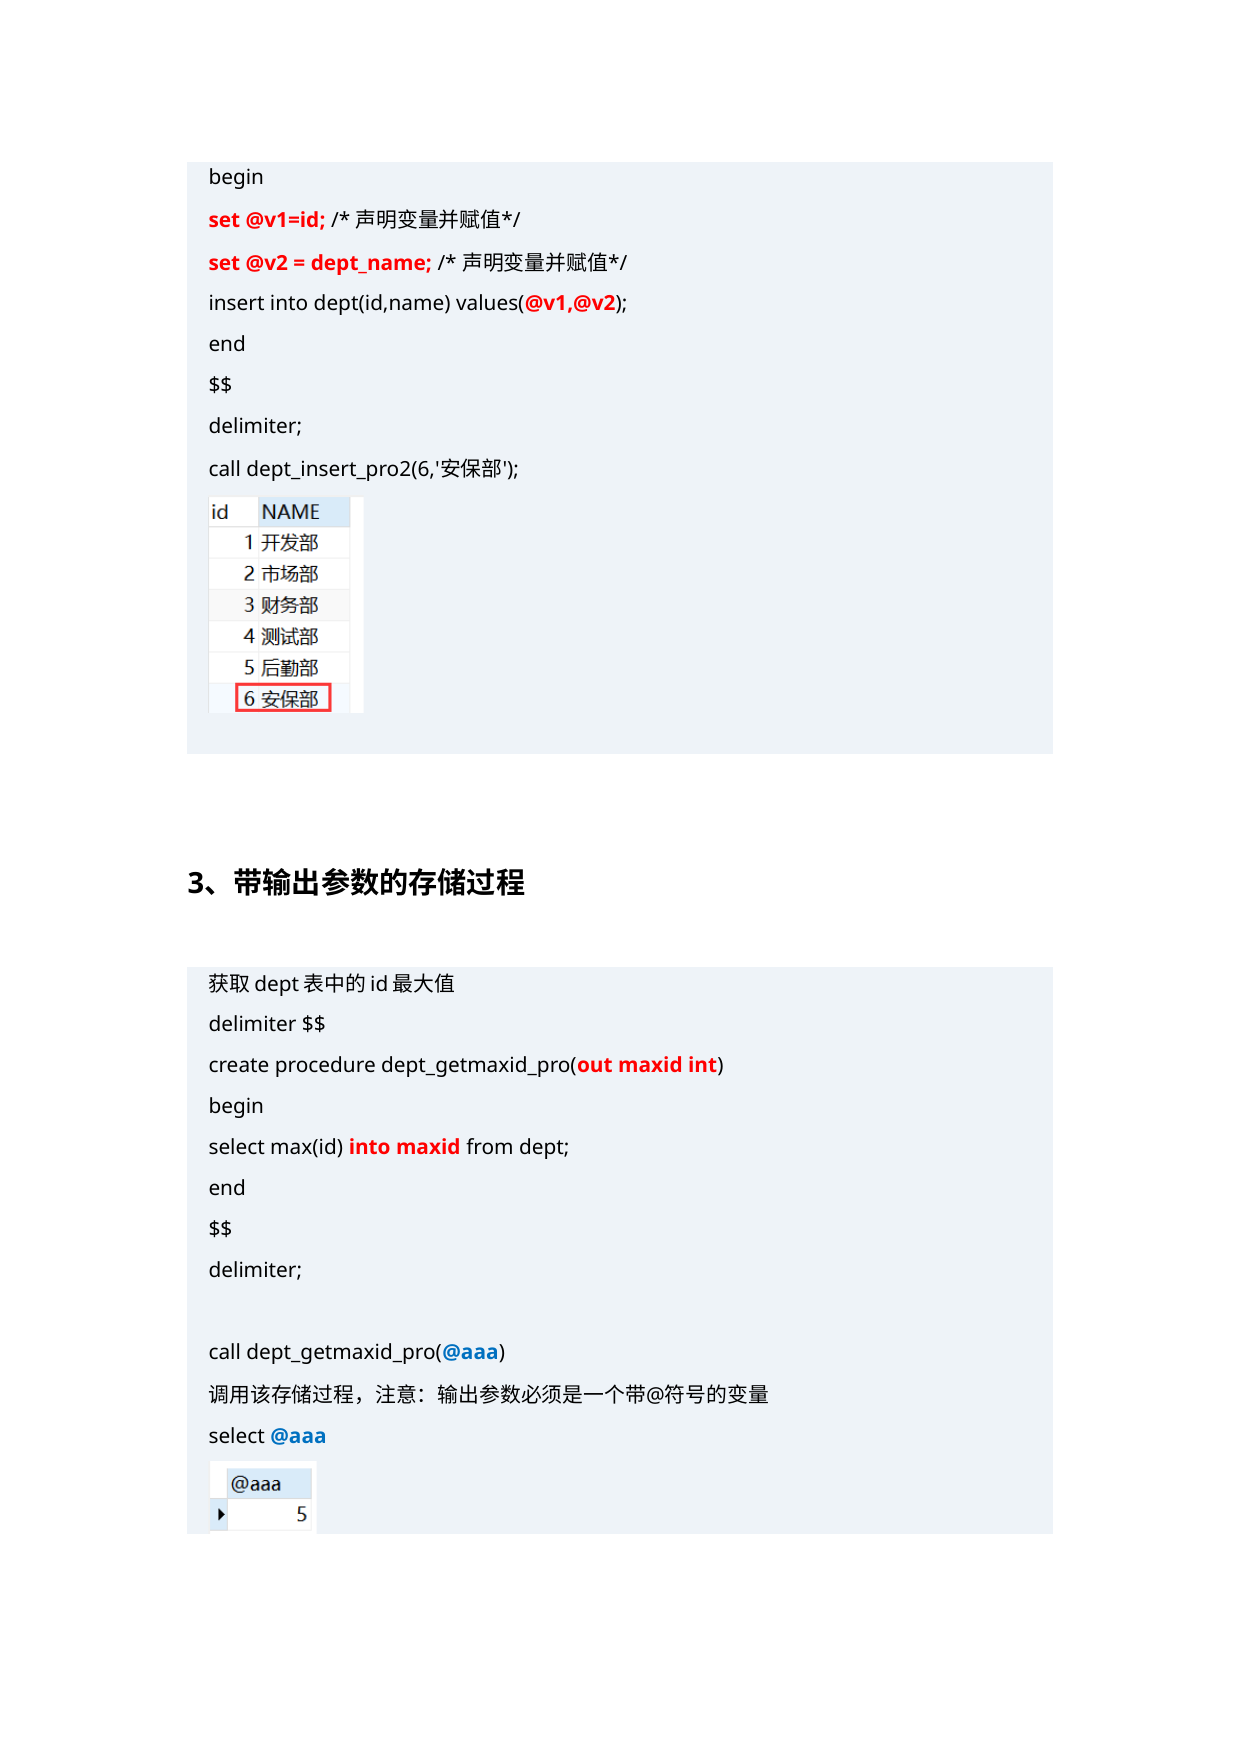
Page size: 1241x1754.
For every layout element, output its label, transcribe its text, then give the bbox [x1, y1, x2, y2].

text delimiter $$ [187, 1009, 1053, 1038]
subtitle 3、带输出参数的存储过程 [187, 848, 1053, 913]
text 获取dept表中的id最大值 [187, 967, 1053, 997]
picture [208, 1461, 317, 1534]
text insert into dept(id,name) values(@v1,@v2); [187, 288, 1053, 317]
text begin [187, 162, 1053, 190]
text call dept_getmaxid_pro(@aaa) [187, 1337, 1053, 1366]
text delimiter; [187, 411, 1053, 440]
text 调用该存储过程，注意：输出参数必须是一个带@符号的变量 [187, 1378, 1053, 1408]
text delimiter; [187, 1255, 1053, 1284]
text end [187, 329, 1053, 358]
text select @aaa [187, 1421, 1053, 1449]
text set @v2 = dept_name; /* 声明变量并赋值*/ [187, 246, 1053, 276]
text select max(id) into maxid from dept; [187, 1132, 1053, 1161]
text end [187, 1173, 1053, 1202]
text begin [187, 1091, 1053, 1120]
text create procedure dept_getmaxid_pro(out maxid int) [187, 1051, 1053, 1079]
picture [208, 495, 364, 713]
text $$ [187, 1214, 1053, 1243]
text set @v1=id; /* 声明变量并赋值*/ [187, 203, 1053, 233]
text call dept_insert_pro2(6,'安保部'); [187, 452, 1053, 483]
text $$ [187, 370, 1053, 399]
